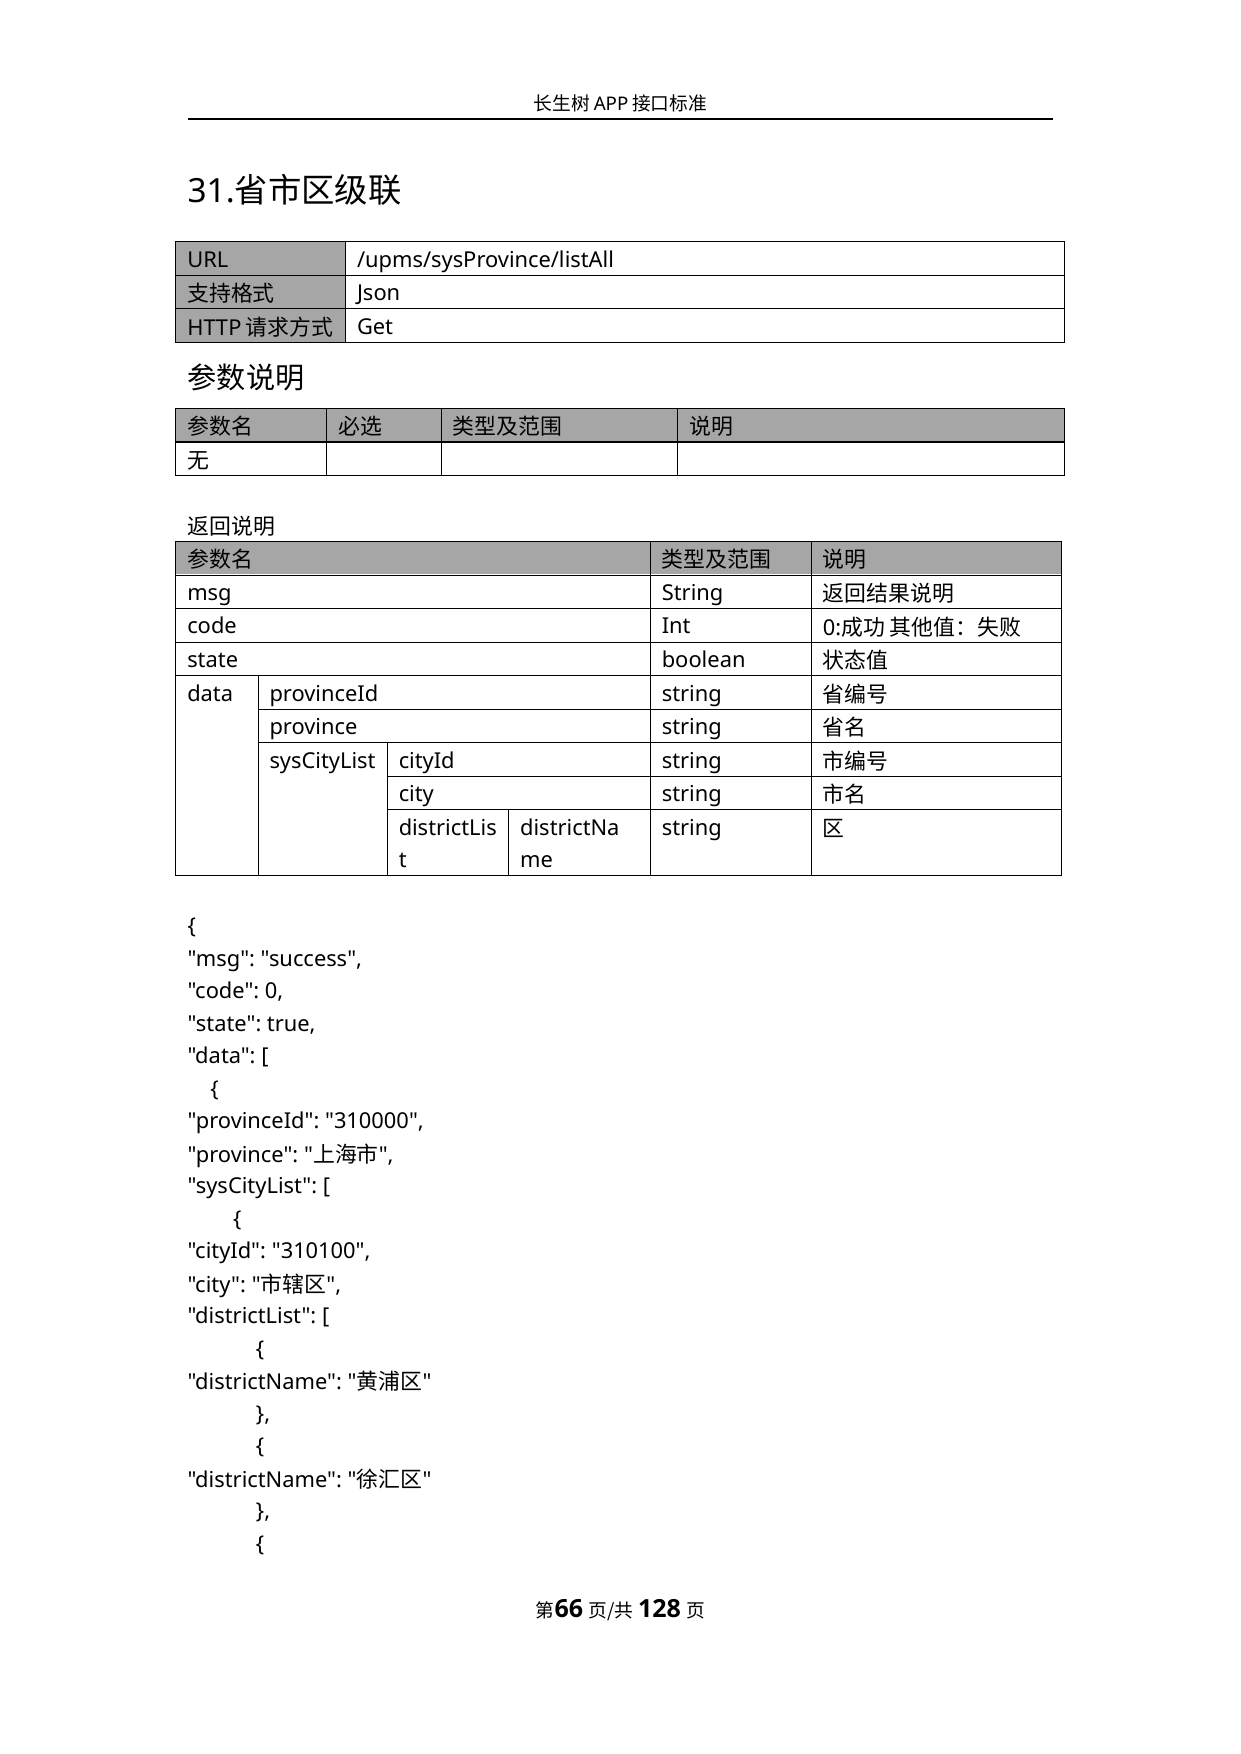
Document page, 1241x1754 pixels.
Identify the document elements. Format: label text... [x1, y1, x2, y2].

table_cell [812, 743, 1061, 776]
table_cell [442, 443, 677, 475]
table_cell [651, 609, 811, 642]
text "msg": "success", [187, 941, 1053, 974]
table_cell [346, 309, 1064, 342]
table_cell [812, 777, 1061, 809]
text "sysCityList": [ [187, 1169, 1053, 1201]
text }, [187, 1494, 1053, 1526]
text "province": "上海市", [187, 1136, 1053, 1169]
text "city": "市辖区", [187, 1266, 1053, 1299]
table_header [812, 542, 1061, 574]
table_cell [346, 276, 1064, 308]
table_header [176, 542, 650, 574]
text { [187, 909, 1053, 941]
text { [187, 1526, 1053, 1559]
text "districtName": "黄浦区" [187, 1364, 1053, 1396]
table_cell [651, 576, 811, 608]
text "districtName": "徐汇区" [187, 1461, 1053, 1494]
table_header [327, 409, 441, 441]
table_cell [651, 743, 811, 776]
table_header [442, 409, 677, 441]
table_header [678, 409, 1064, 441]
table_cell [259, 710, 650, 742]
text 返回说明 [187, 508, 1053, 541]
text "cityId": "310100", [187, 1234, 1053, 1266]
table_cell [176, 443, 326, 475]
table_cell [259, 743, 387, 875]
text 参数说明 [187, 343, 1053, 408]
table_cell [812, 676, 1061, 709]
text }, [187, 1396, 1053, 1429]
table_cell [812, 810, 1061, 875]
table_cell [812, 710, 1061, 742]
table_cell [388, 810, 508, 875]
text "districtList": [ [187, 1299, 1053, 1331]
text "state": true, [187, 1006, 1053, 1039]
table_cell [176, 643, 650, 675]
subtitle 31.省市区级联 [187, 156, 1053, 221]
text "provinceId": "310000", [187, 1104, 1053, 1136]
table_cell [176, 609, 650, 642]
text "data": [ [187, 1039, 1053, 1071]
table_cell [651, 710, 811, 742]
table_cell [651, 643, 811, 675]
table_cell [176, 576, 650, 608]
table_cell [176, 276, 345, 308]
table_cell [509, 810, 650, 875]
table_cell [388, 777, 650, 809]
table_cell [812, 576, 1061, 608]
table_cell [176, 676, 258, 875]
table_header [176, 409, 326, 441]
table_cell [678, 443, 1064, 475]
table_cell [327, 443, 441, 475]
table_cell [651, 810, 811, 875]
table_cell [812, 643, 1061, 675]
text { [187, 1429, 1053, 1461]
text { [187, 1331, 1053, 1364]
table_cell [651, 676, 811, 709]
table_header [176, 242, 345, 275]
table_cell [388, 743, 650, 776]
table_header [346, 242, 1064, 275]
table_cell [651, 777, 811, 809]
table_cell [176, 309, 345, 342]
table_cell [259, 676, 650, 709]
text "code": 0, [187, 974, 1053, 1006]
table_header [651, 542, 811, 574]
text { [187, 1071, 1053, 1104]
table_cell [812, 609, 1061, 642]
text { [187, 1201, 1053, 1234]
